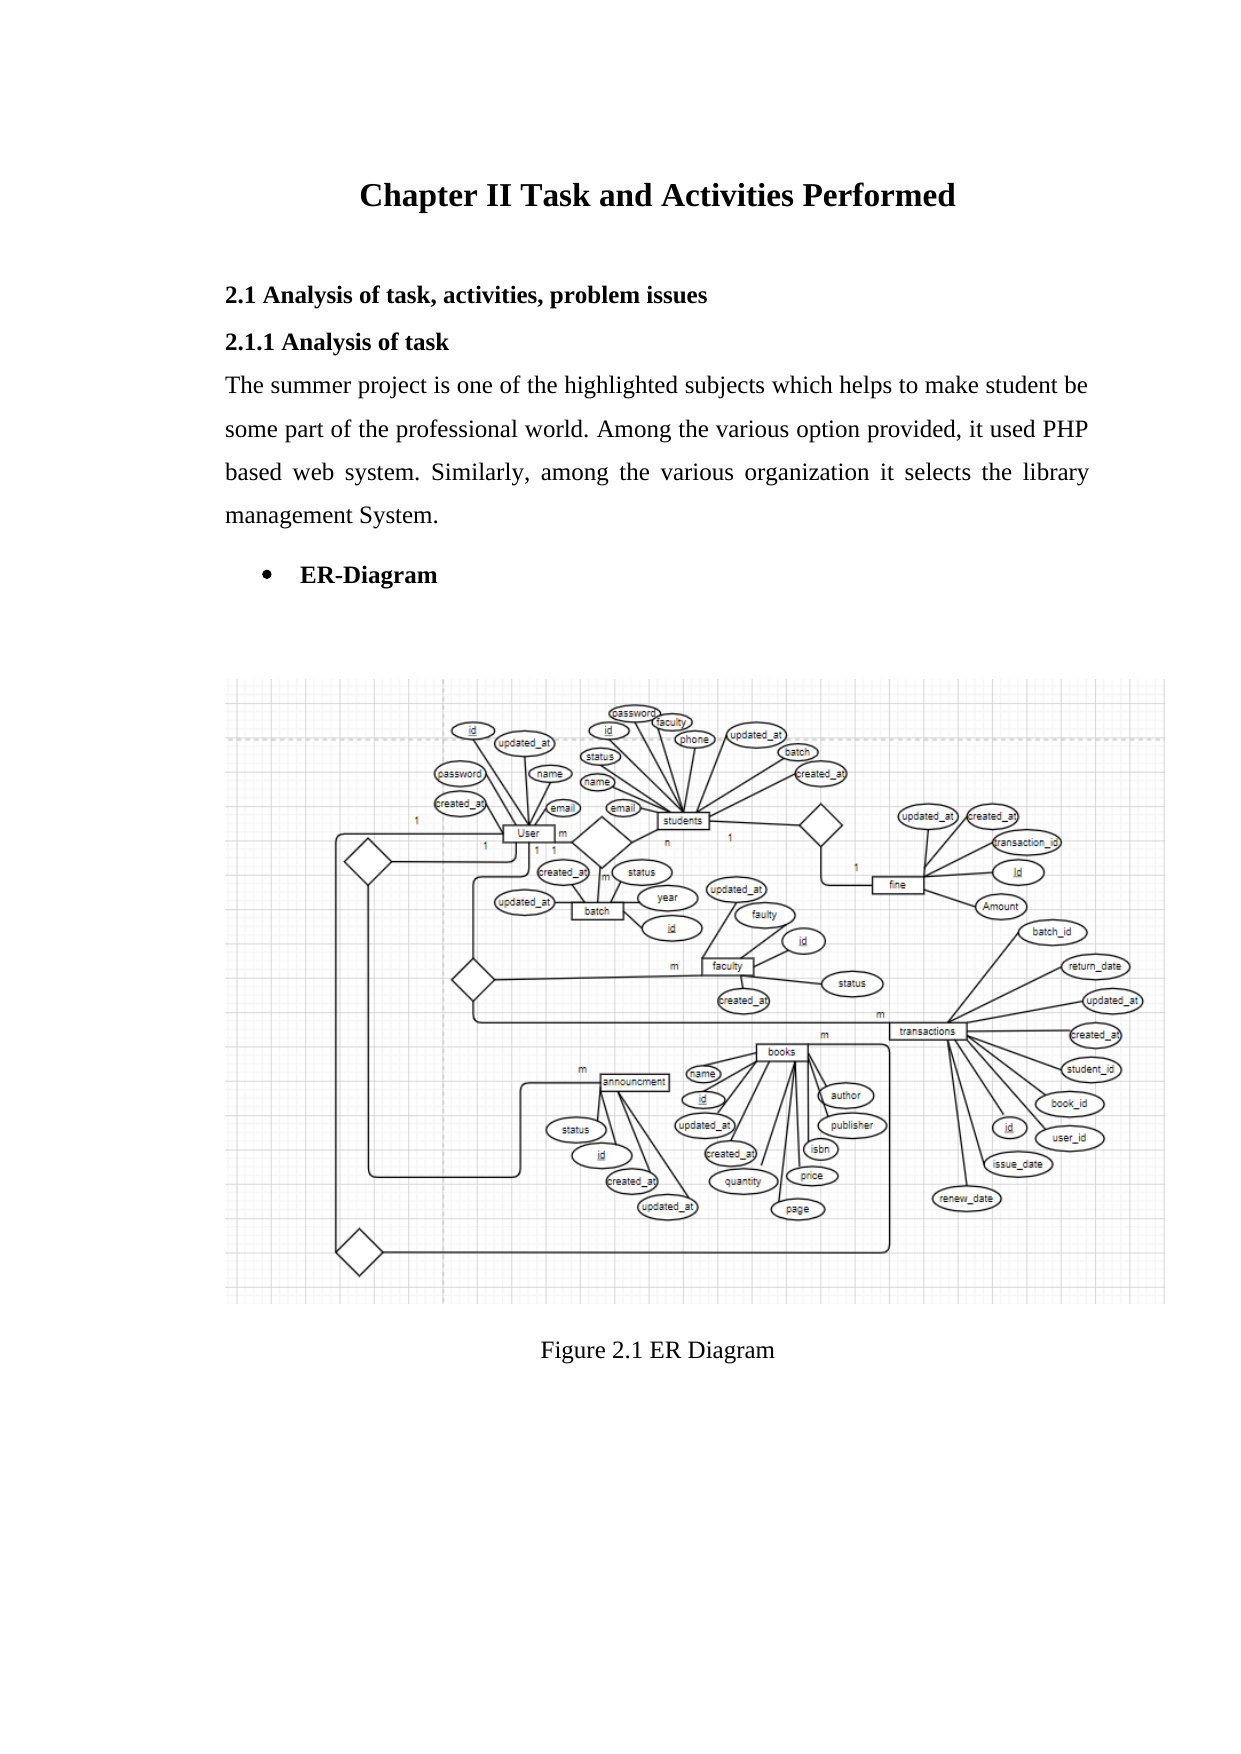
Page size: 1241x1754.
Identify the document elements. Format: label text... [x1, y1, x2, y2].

subtitle Chapter II Task and Activities Performed [225, 175, 1090, 213]
list ER-Diagram [262, 560, 1090, 588]
text Figure 2.1 ER Diagram [225, 1335, 1090, 1364]
text The summer project is one of the highlighted subjects which helps to make student be some part of the professional world. Among the various option provided, it used PHP based web system. Similarly, among the various organization it selects the library management System. [225, 371, 1090, 529]
subtitle 2.1 Analysis of task, activities, problem issues [225, 280, 1090, 309]
picture [225, 679, 1166, 1304]
subtitle 2.1.1 Analysis of task [225, 327, 1090, 356]
